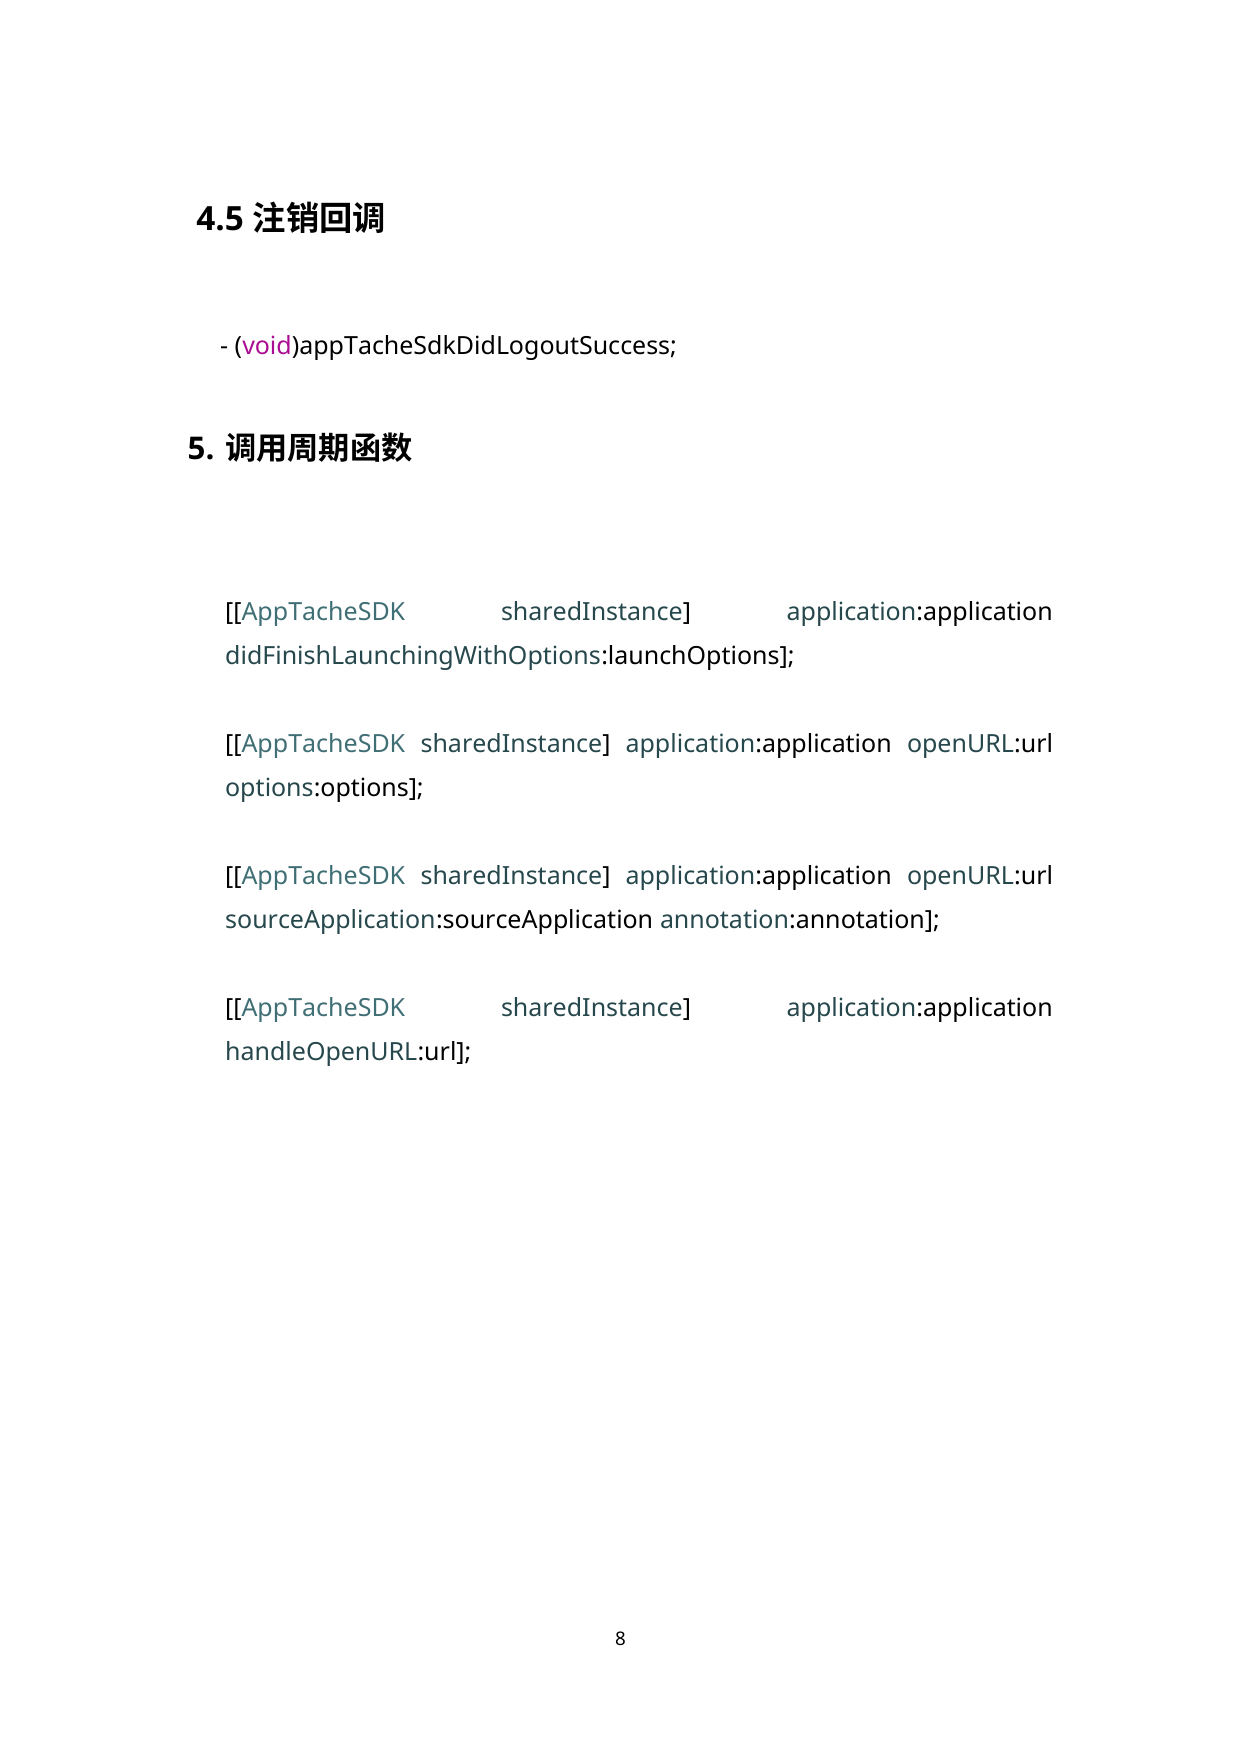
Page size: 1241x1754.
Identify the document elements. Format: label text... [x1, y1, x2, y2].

list [[AppTacheSDK sharedInstance] application:application openURL:url sourceApplication:sourceApplication annotation:annotation]; [225, 853, 1053, 941]
subtitle 调用周期函数 [187, 402, 1053, 490]
list [[AppTacheSDK sharedInstance] application:application handleOpenURL:url]; [225, 985, 1053, 1073]
list [[AppTacheSDK sharedInstance] application:application openURL:url options:options]; [225, 721, 1053, 809]
subtitle 4.5 注销回调 [187, 172, 1053, 260]
list [[AppTacheSDK sharedInstance] application:application didFinishLaunchingWithOptions:launchOptions]; [225, 588, 1053, 677]
text - (void)appTacheSdkDidLogoutSuccess; [187, 322, 1053, 367]
